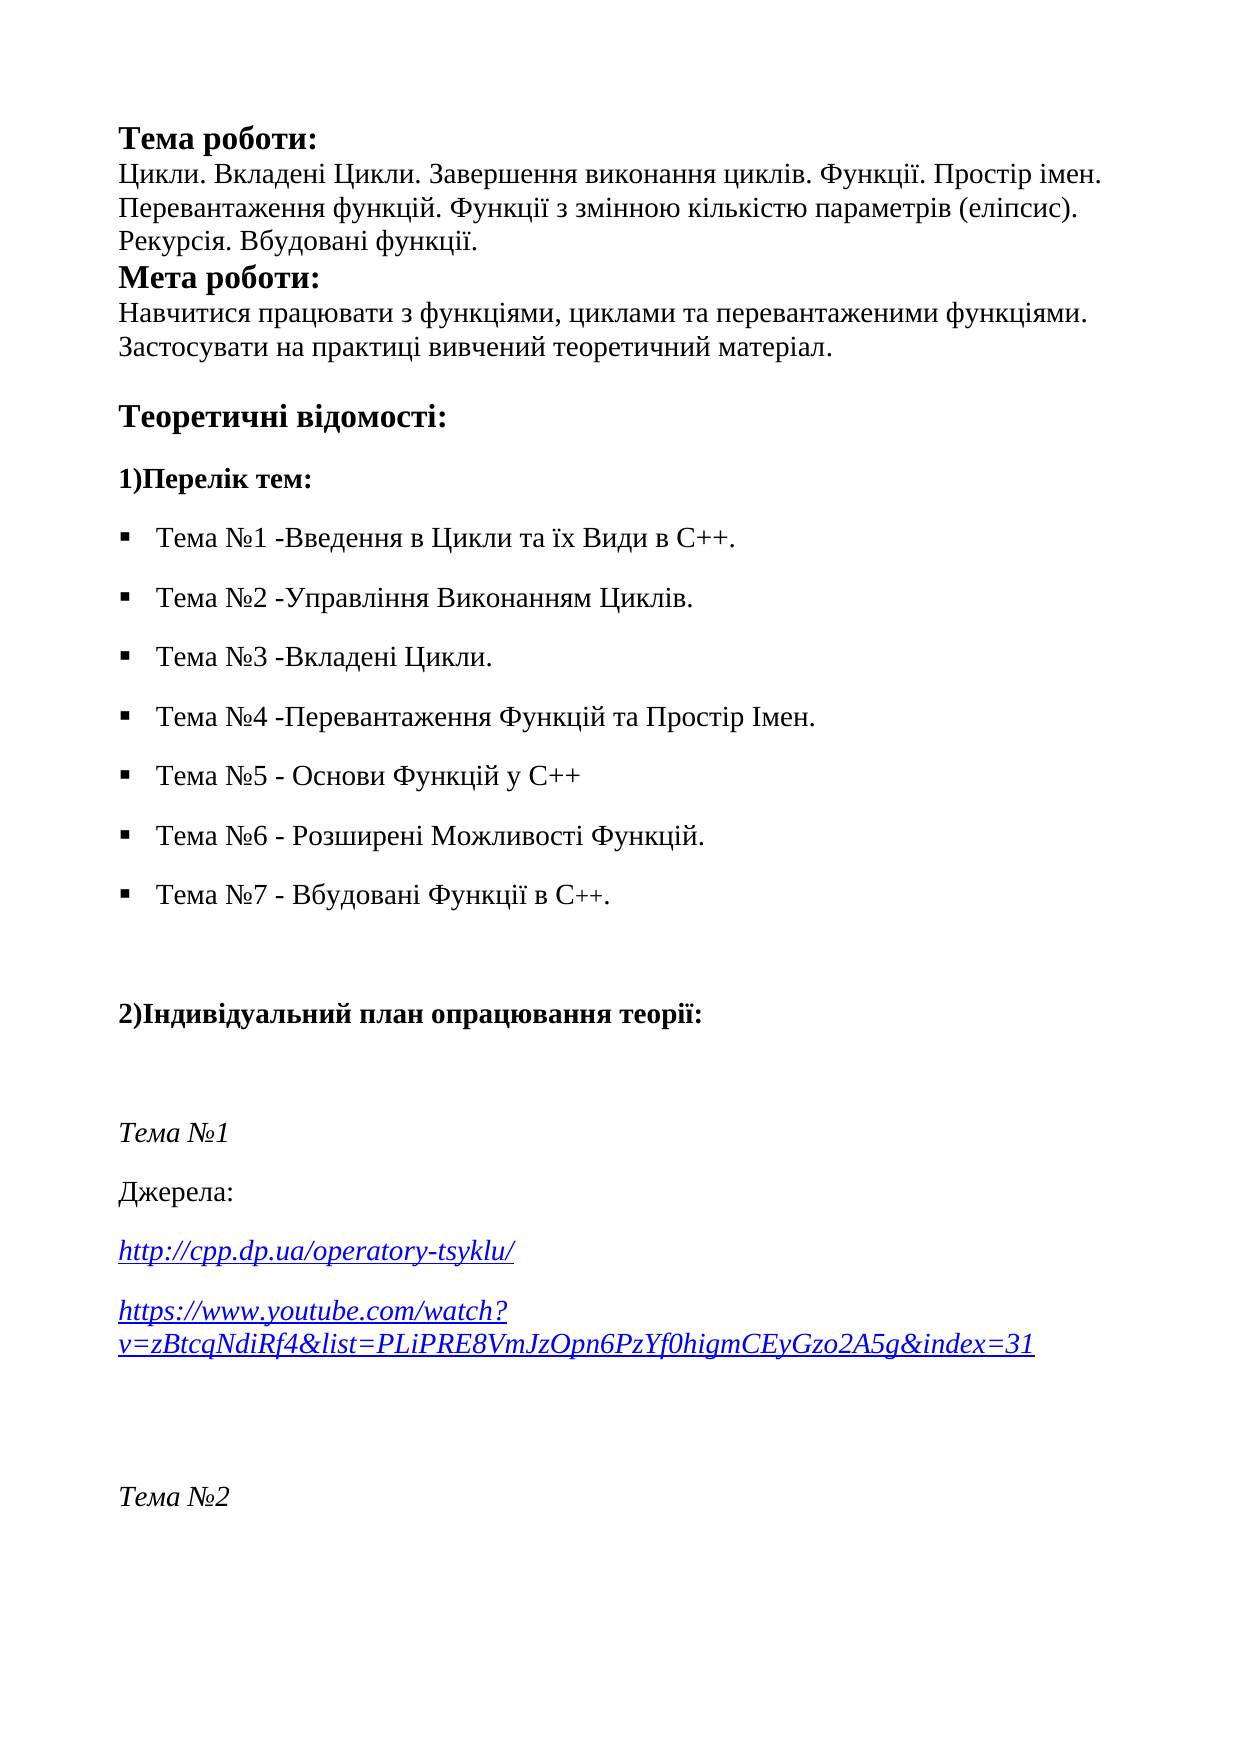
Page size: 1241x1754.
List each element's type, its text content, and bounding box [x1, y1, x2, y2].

list Тема №2 -Управління Виконанням Циклів. [118, 580, 1152, 613]
text 2)Індивідуальний план опрацювання теорії: [118, 996, 1152, 1029]
text Тема №1 [118, 1115, 1152, 1148]
text https://www.youtube.com/watch?v=zBtcqNdiRf4&list=PLiPRE8VmJzOpn6PzYf0higmCEyGzo2A5g&index=31 [118, 1293, 1152, 1360]
list Тема №5 - Основи Функцій у С++ [118, 758, 1152, 792]
list Тема №4 -Перевантаження Функцій та Простір Імен. [118, 699, 1152, 732]
text Тема роботи: [118, 118, 1152, 156]
list Тема №1 -Введення в Цикли та їх Види в С++. [118, 520, 1152, 554]
list Тема №3 -Вкладені Цикли. [118, 639, 1152, 673]
list Тема №6 - Розширені Можливості Функцій. [118, 818, 1152, 851]
text http://cpp.dp.ua/operatory-tsyklu/ [118, 1233, 1152, 1267]
text Джерела: [118, 1174, 1152, 1208]
text Цикли. Вкладені Цикли. Завершення виконання циклів. Функції. Простір імен. Перевантаження функцій. Функції з змінною кількістю параметрів (еліпсис). Рекурсія. Вбудовані функції. [118, 156, 1152, 257]
text Тема №2 [118, 1479, 1152, 1512]
text Теоретичні відомості: [118, 396, 1152, 434]
text 1)Перелік тем: [118, 461, 1152, 494]
text Навчитися працювати з функціями, циклами та перевантаженими функціями. Застосувати на практиці вивчений теоретичний матеріал. [118, 295, 1152, 362]
list Тема №7 - Вбудовані Функції в С++. [118, 877, 1152, 911]
text Мета роботи: [118, 257, 1152, 295]
